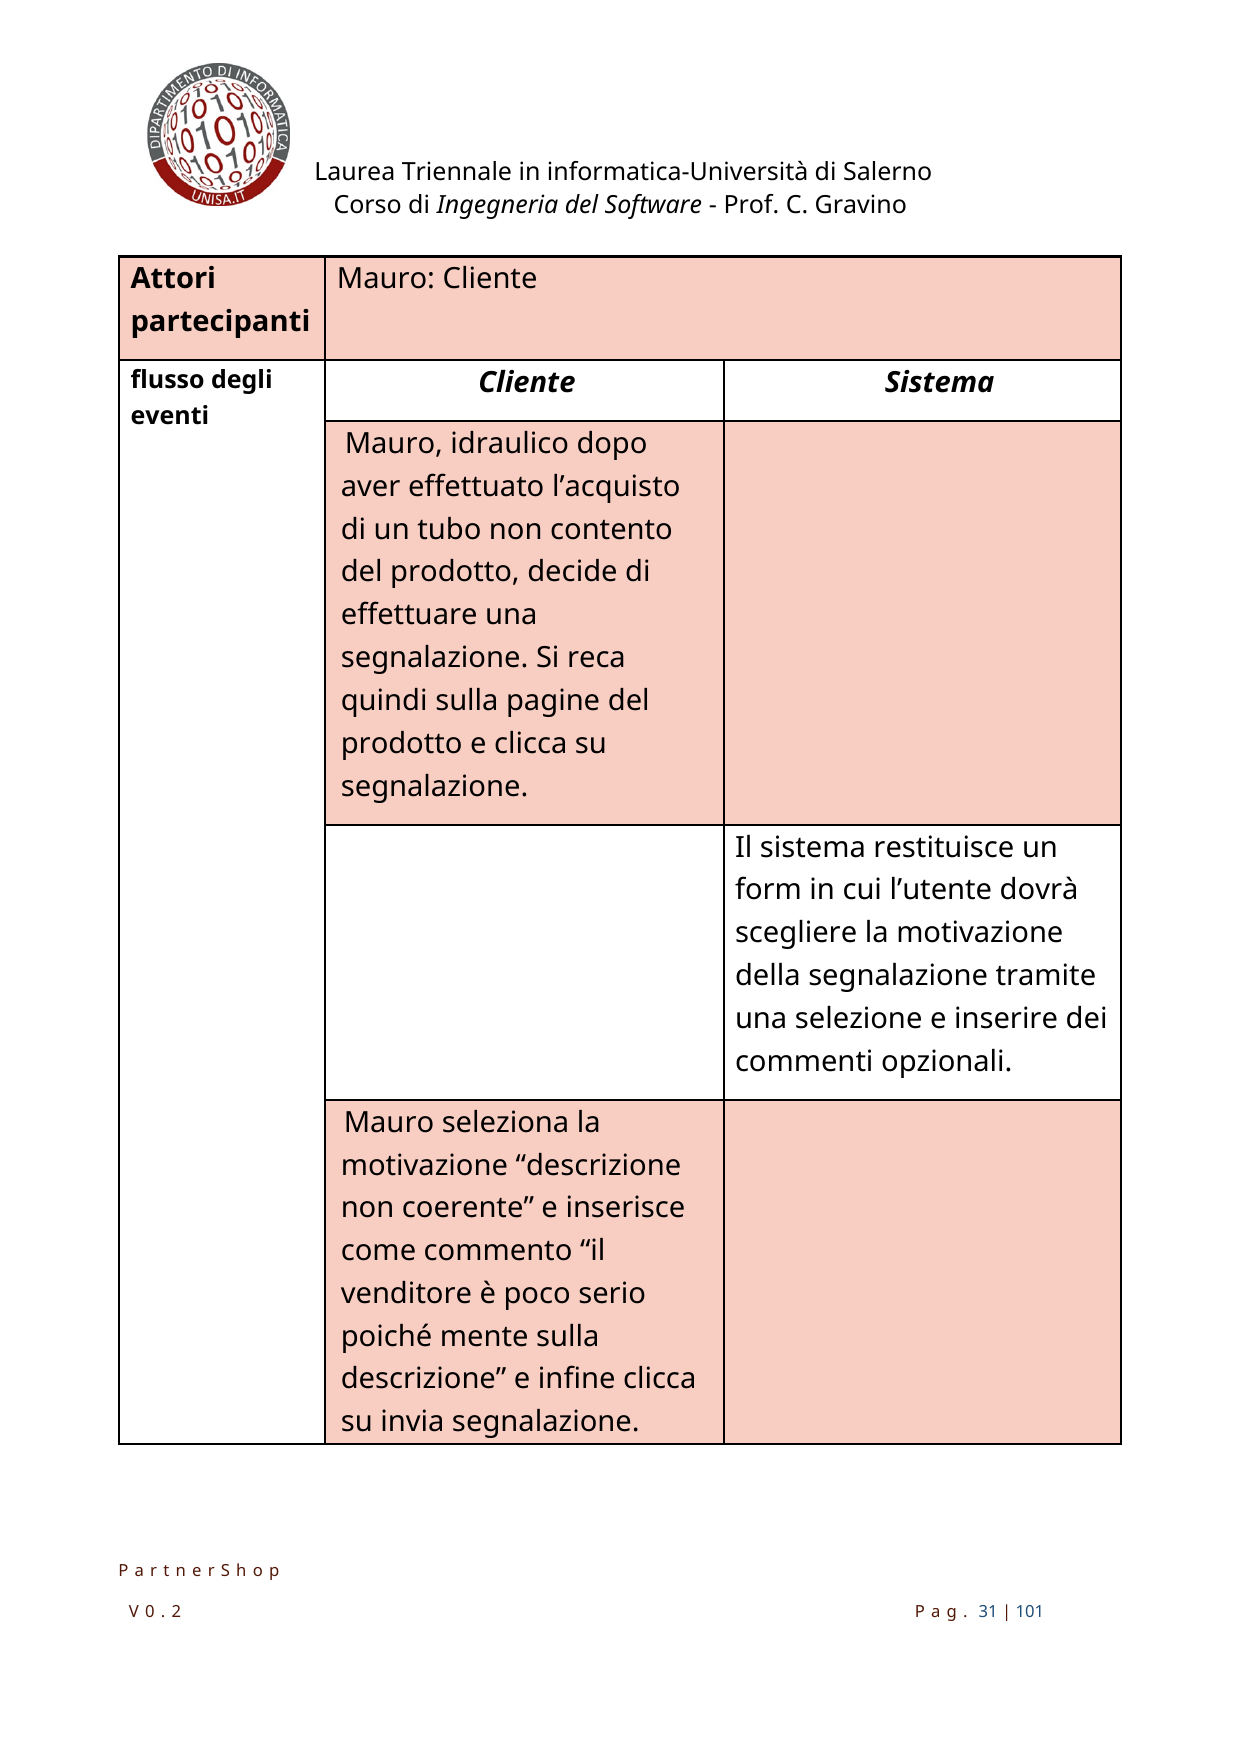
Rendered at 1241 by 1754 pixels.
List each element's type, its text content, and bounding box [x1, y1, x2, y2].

table_cell flusso degli eventi [120, 361, 324, 1443]
table_cell [326, 826, 723, 1099]
table_cell [725, 422, 1120, 824]
table_cell [725, 1101, 1120, 1443]
table_cell Sistema [725, 361, 1120, 420]
table_cell Il sistema restituisce un form in cui l’utente dovrà scegliere la motivazione della segnalazione tramite una selezione e inserire dei commenti opzionali. [725, 826, 1120, 1099]
table_cell Mauro, idraulico dopo aver effettuato l’acquisto di un tubo non contento del prodotto, decide di effettuare una segnalazione. Si reca quindi sulla pagine del prodotto e clicca su segnalazione. [326, 422, 723, 824]
picture [147, 63, 290, 206]
table_cell Attori partecipanti [120, 258, 324, 359]
table_cell Mauro: Cliente [326, 258, 1120, 359]
table_cell Mauro seleziona la motivazione “descrizione non coerente” e inserisce come commento “il venditore è poco serio poiché mente sulla descrizione” e infine clicca su invia segnalazione. [326, 1101, 723, 1443]
table_cell Cliente [326, 361, 723, 420]
